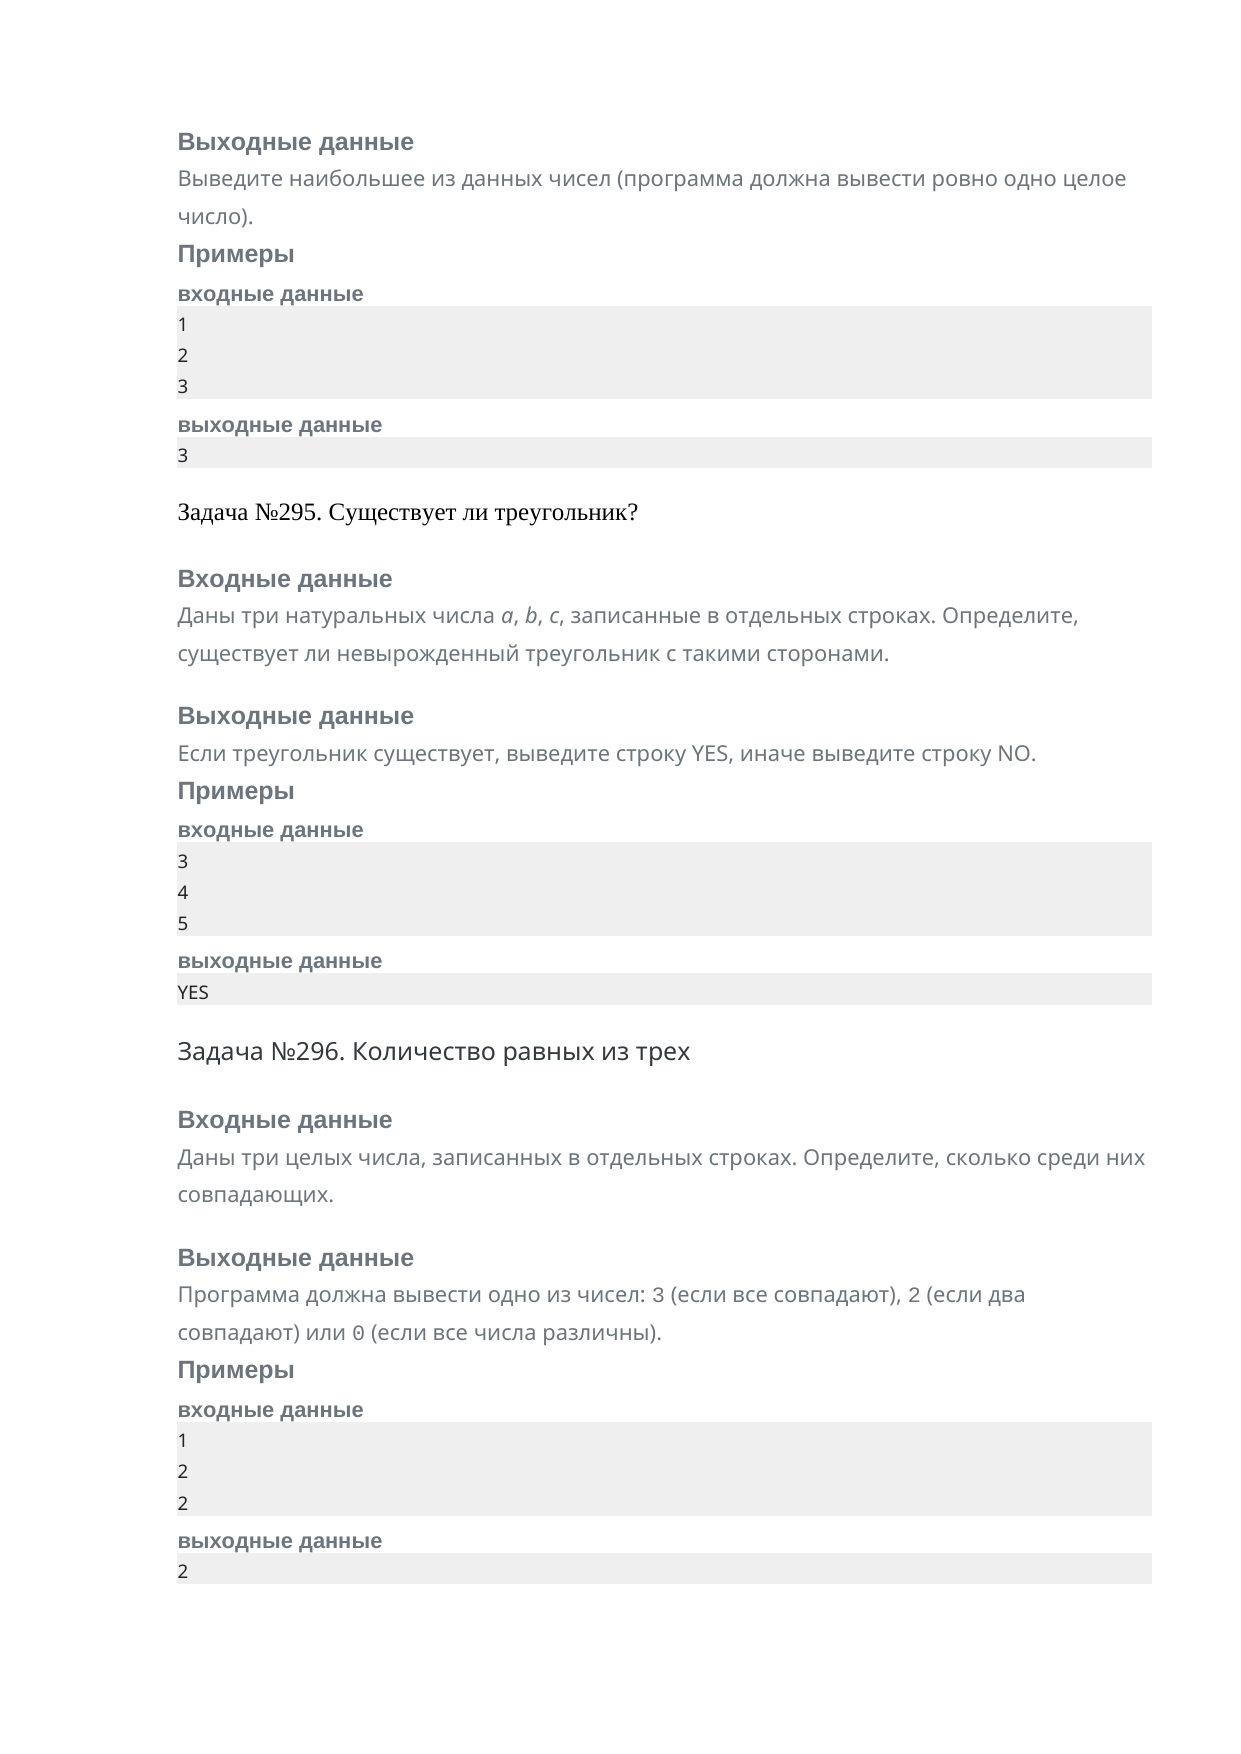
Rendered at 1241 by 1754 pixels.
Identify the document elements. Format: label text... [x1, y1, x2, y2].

text 3 [177, 437, 1152, 468]
text 3 [177, 842, 1152, 873]
text Программа должна вывести одно из чисел: 3 (если все совпадают), 2 (если два совпадают) или 0 (если все числа различны). [177, 1272, 1152, 1347]
text 1 [177, 306, 1152, 337]
text Даны три натуральных числа a, b, c, записанные в отдельных строках. Определите, существует ли невырожденный треугольник с такими сторонами. [177, 592, 1152, 667]
text Входные данные [177, 555, 1152, 592]
text Выходные данные [177, 1234, 1152, 1272]
text 1 [177, 1422, 1152, 1453]
text входные данные [177, 268, 1152, 306]
text Примеры [177, 767, 1152, 805]
text входные данные [177, 805, 1152, 842]
text Входные данные [177, 1097, 1152, 1134]
text Примеры [177, 231, 1152, 268]
text выходные данные [177, 399, 1152, 437]
text 4 [177, 873, 1152, 905]
text выходные данные [177, 936, 1152, 973]
text 3 [177, 368, 1152, 399]
text выходные данные [177, 1516, 1152, 1553]
text Выходные данные [177, 692, 1152, 730]
text Задача №295. Существует ли треугольник? [177, 497, 1152, 526]
text 2 [177, 1553, 1152, 1584]
text Выходные данные [177, 118, 1152, 156]
text Даны три целых числа, записанных в отдельных строках. Определите, сколько среди них совпадающих. [177, 1134, 1152, 1209]
text Если треугольник существует, выведите строку YES, иначе выведите строку NO. [177, 730, 1152, 767]
text 5 [177, 905, 1152, 936]
text 2 [177, 337, 1152, 368]
text 2 [177, 1484, 1152, 1516]
text входные данные [177, 1384, 1152, 1422]
text Задача №296. Количество равных из трех [177, 1033, 1152, 1068]
text YES [177, 973, 1152, 1005]
text Выведите наибольшее из данных чисел (программа должна вывести ровно одно целое число). [177, 156, 1152, 231]
text Примеры [177, 1347, 1152, 1384]
text 2 [177, 1453, 1152, 1484]
